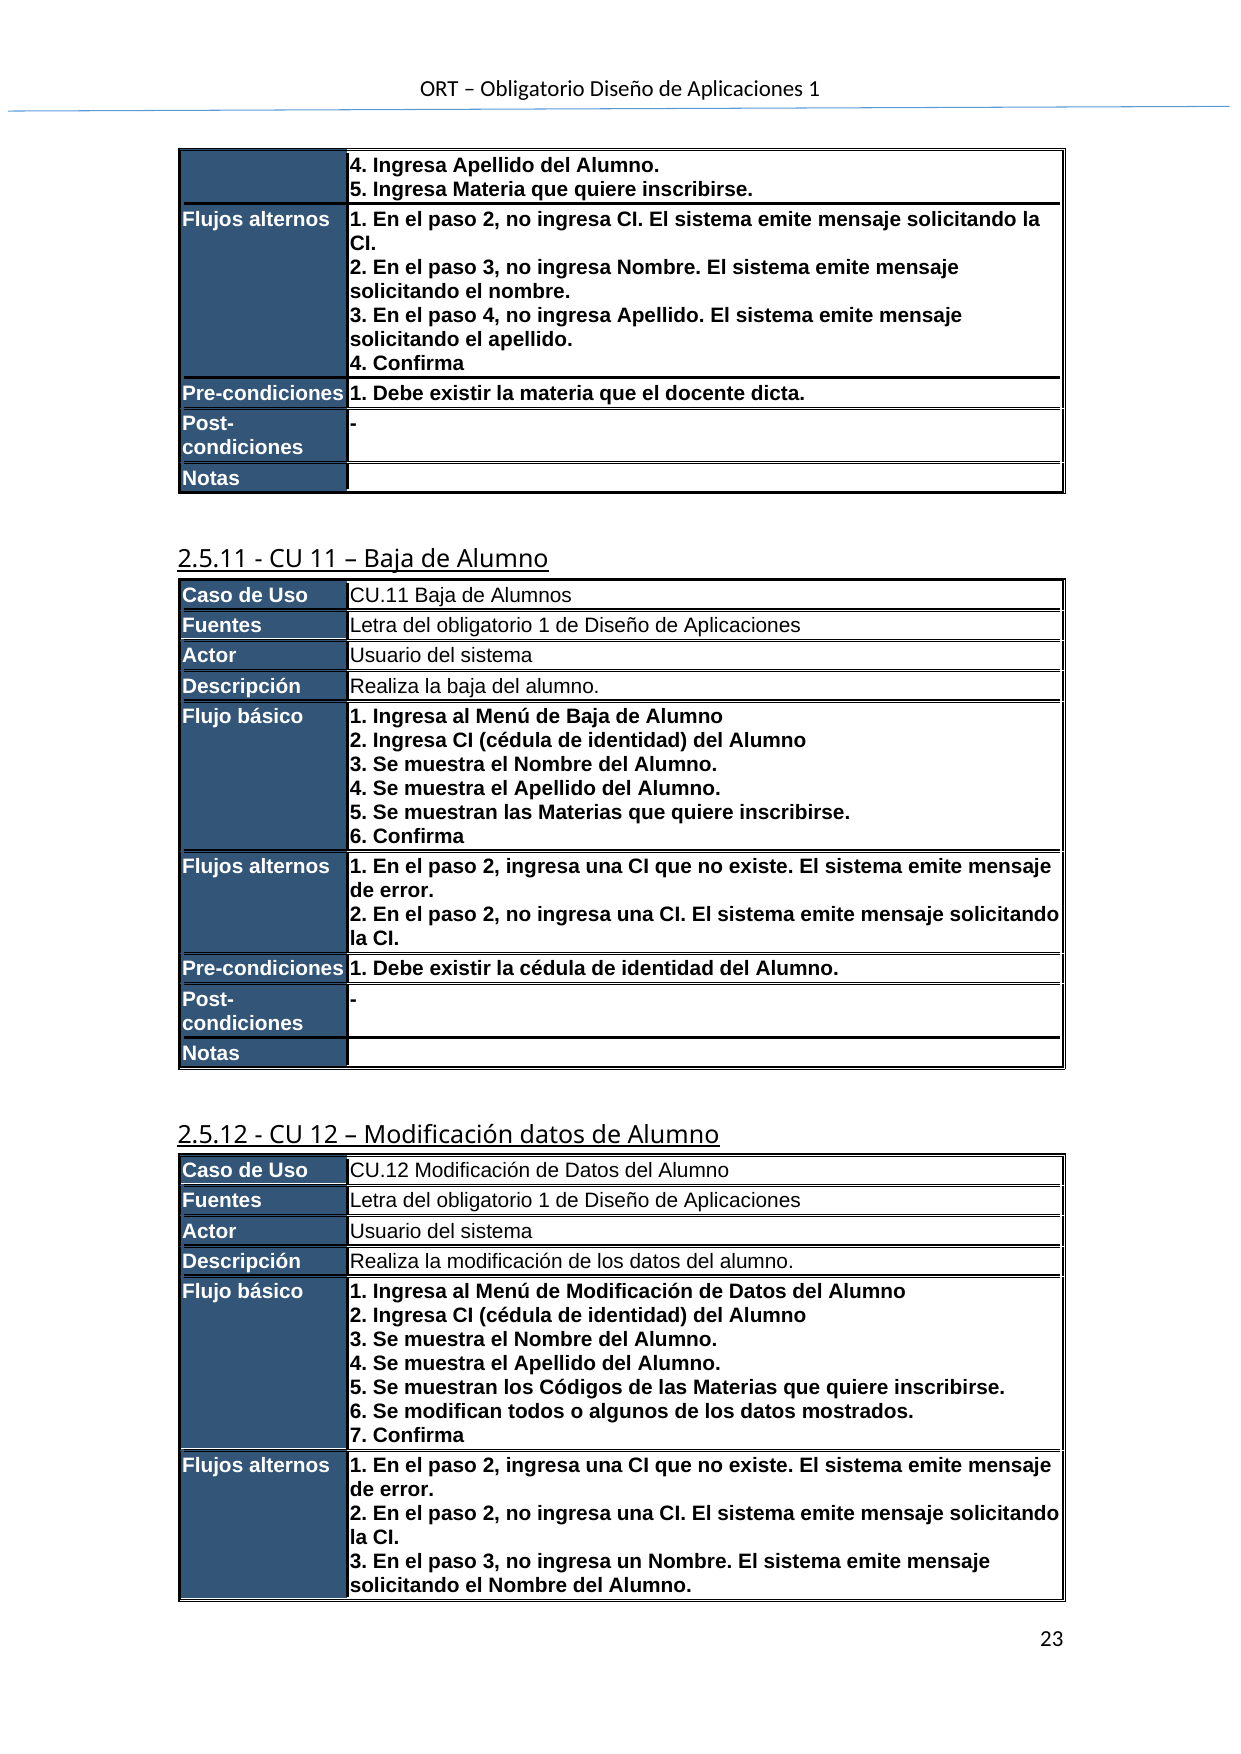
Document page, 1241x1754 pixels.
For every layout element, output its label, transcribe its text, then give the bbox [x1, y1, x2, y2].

table_cell Realiza la baja del alumno. [347, 669, 1064, 699]
table_cell Flujos alternos [181, 1449, 347, 1598]
table_cell - [349, 406, 1063, 461]
table_cell Descripción [180, 669, 347, 699]
table_cell Usuario del sistema [349, 639, 1063, 669]
table_cell 1. En el paso 2, no ingresa CI. El sistema emite mensaje solicitando la CI. 2. En el paso 3, no ingresa Nombre. El sistema emite mensaje solicitando el nombre. 3. En el paso 4, no ingresa Apellido. El sistema emite mensaje solicitando el apellido. 4. Confirma [349, 202, 1062, 376]
table_cell - [347, 982, 1064, 1036]
table_cell Usuario del sistema [347, 1214, 1064, 1244]
table_cell 1. Debe existir la materia que el docente dicta. [349, 376, 1062, 406]
table_cell Post-condiciones [180, 982, 347, 1036]
table_cell Flujos alternos [181, 202, 346, 376]
table_cell Fuentes [181, 1184, 346, 1214]
table_cell Post-condiciones [181, 406, 346, 461]
table_cell Flujo básico [181, 151, 347, 202]
table_cell 1. En el paso 2, ingresa una CI que no existe. El sistema emite mensaje de error. 2. En el paso 2, no ingresa una CI. El sistema emite mensaje solicitando la CI. [349, 849, 1063, 951]
table_header Caso de Uso [181, 1157, 347, 1183]
table_cell Notas [180, 461, 347, 491]
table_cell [347, 151, 1062, 202]
table_cell 1. Ingresa al Menú de Baja de Alumno 2. Ingresa CI (cédula de identidad) del Alumno 3. Se muestra el Nombre del Alumno. 4. Se muestra el Apellido del Alumno. 5. Se muestran las Materias que quiere inscribirse. 6. Confirma [349, 699, 1063, 849]
table_cell [347, 1036, 1062, 1066]
table_cell Flujo básico [181, 1274, 346, 1448]
table_cell Pre-condiciones [181, 376, 346, 406]
table_header CU.12 Modificación de Datos del Alumno [347, 1157, 1062, 1183]
table_cell Flujos alternos [181, 849, 346, 951]
table_cell Descripción [181, 1244, 346, 1274]
table_cell Fuentes [181, 608, 346, 638]
subtitle 2.5.11 - CU 11 – Baja de Alumno [177, 541, 1063, 575]
table_cell Letra del obligatorio 1 de Diseño de Aplicaciones [349, 1184, 1063, 1214]
subtitle 2.5.12 - CU 12 – Modificación datos de Alumno [177, 1116, 1063, 1150]
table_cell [347, 1449, 1063, 1598]
table_cell 1. Ingresa al Menú de Modificación de Datos del Alumno 2. Ingresa CI (cédula de identidad) del Alumno 3. Se muestra el Nombre del Alumno. 4. Se muestra el Apellido del Alumno. 5. Se muestran los Códigos de las Materias que quiere inscribirse. 6. Se modifican todos o algunos de los datos mostrados. 7. Confirma [349, 1274, 1063, 1448]
table_header CU.11 Baja de Alumnos [347, 581, 1062, 608]
table_cell Notas [181, 1036, 347, 1066]
table_cell Actor [181, 639, 346, 669]
table_cell Pre-condiciones [181, 951, 346, 982]
table_cell [347, 461, 1064, 491]
table_cell 1. Debe existir la cédula de identidad del Alumno. [349, 951, 1063, 982]
table_header Caso de Uso [181, 581, 347, 608]
table_cell Actor [180, 1214, 347, 1244]
table_cell Letra del obligatorio 1 de Diseño de Aplicaciones [349, 608, 1063, 638]
table_cell Realiza la modificación de los datos del alumno. [349, 1244, 1063, 1274]
table_cell Flujo básico [181, 699, 346, 849]
